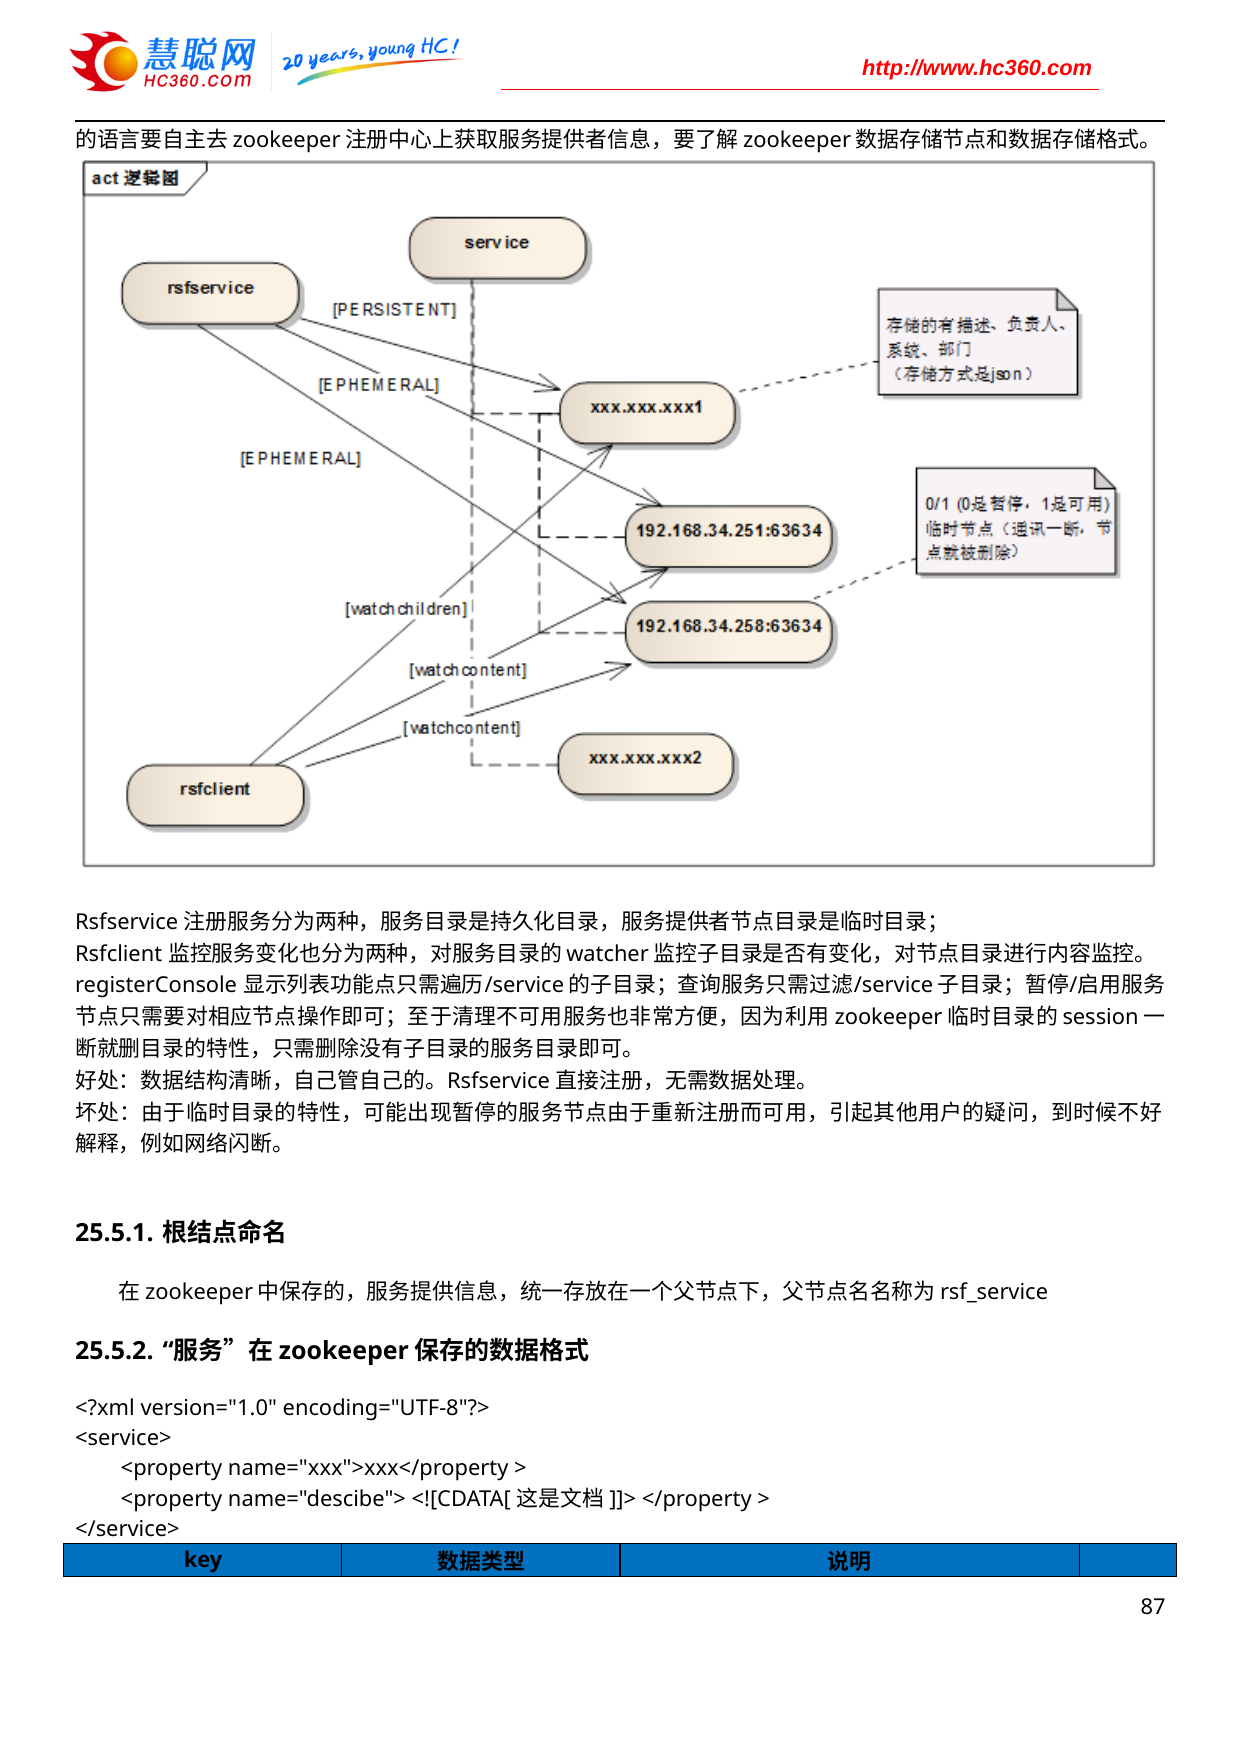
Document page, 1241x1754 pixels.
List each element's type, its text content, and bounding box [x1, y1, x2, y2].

text 好处：数据结构清晰，自己管自己的。Rsfservice 直接注册，无需数据处理。 [75, 1063, 1165, 1094]
table_header 说明 [621, 1544, 1079, 1576]
text Rsfservice 注册服务分为两种，服务目录是持久化目录，服务提供者节点目录是临时目录； [75, 904, 1165, 936]
text registerConsole 显示列表功能点只需遍历/service的子目录；查询服务只需过滤/service子目录；暂停/启用服务节点只需要对相应节点操作即可；至于清理不可用服务也非常方便，因为利用zookeeper临时目录的session一断就删目录的特性，只需删除没有子目录的服务目录即可。 [75, 967, 1165, 1063]
subtitle 根结点命名 [75, 1213, 1165, 1249]
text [75, 122, 1165, 154]
text </service> [75, 1513, 1165, 1543]
text Rsfclient 监控服务变化也分为两种，对服务目录的watcher监控子目录是否有变化，对节点目录进行内容监控。 [75, 936, 1165, 967]
picture [75, 153, 1163, 875]
picture [64, 17, 474, 100]
text <property name="xxx">xxx</property > [75, 1451, 1165, 1481]
subtitle “服务”在zookeeper保存的数据格式 [75, 1331, 1165, 1367]
table_header [1080, 1544, 1176, 1576]
table_header key [64, 1544, 341, 1576]
text <service> [75, 1422, 1165, 1451]
table_header 数据类型 [342, 1544, 619, 1576]
text 坏处：由于临时目录的特性，可能出现暂停的服务节点由于重新注册而可用，引起其他用户的疑问，到时候不好解释，例如网络闪断。 [75, 1094, 1165, 1158]
text <property name="descibe"> <![CDATA[ 这是文档 ]]> </property > [75, 1481, 1165, 1513]
text <?xml version="1.0" encoding="UTF-8"?> [75, 1392, 1165, 1422]
text 在zookeeper中保存的，服务提供信息，统一存放在一个父节点下，父节点名名称为rsf_service [75, 1274, 1165, 1306]
